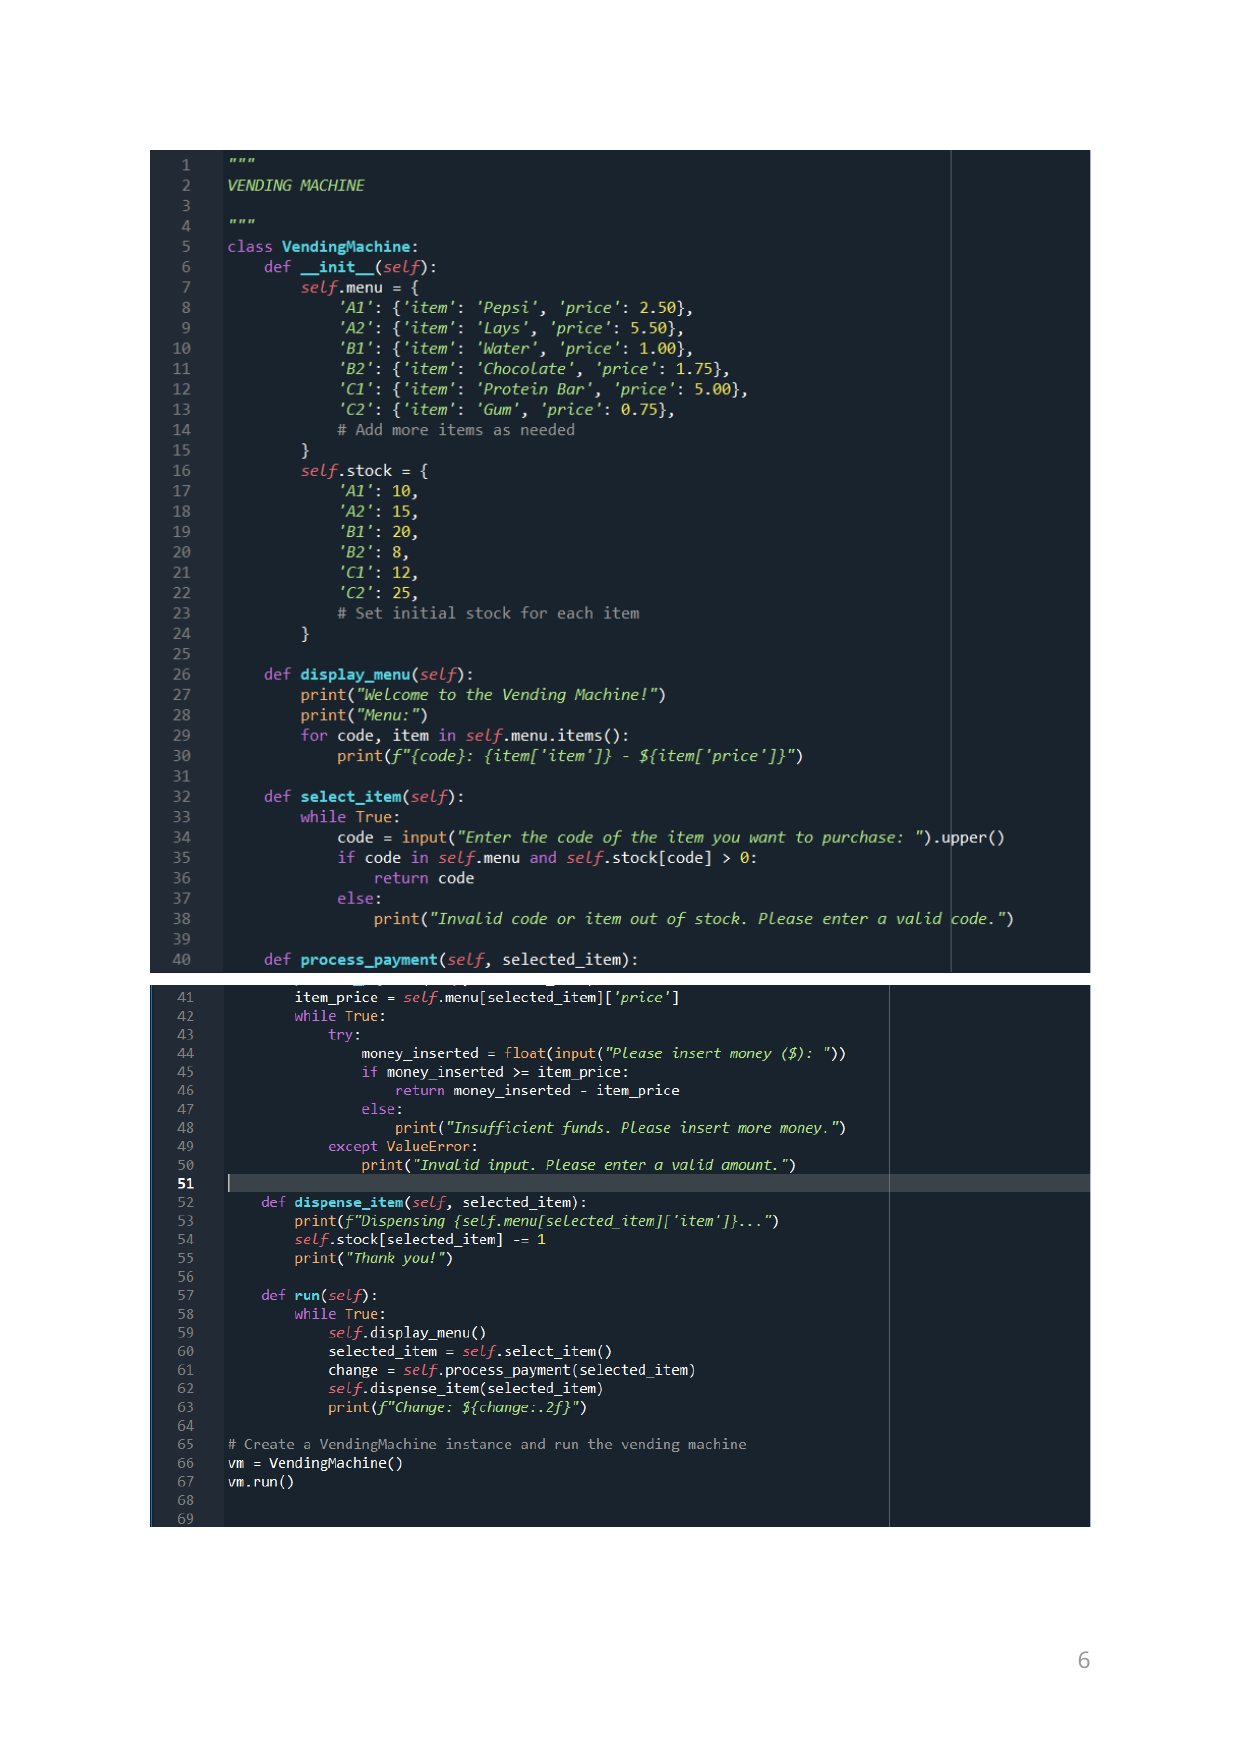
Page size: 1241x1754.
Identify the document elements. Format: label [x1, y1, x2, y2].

picture [150, 150, 1091, 973]
picture [150, 985, 1091, 1527]
